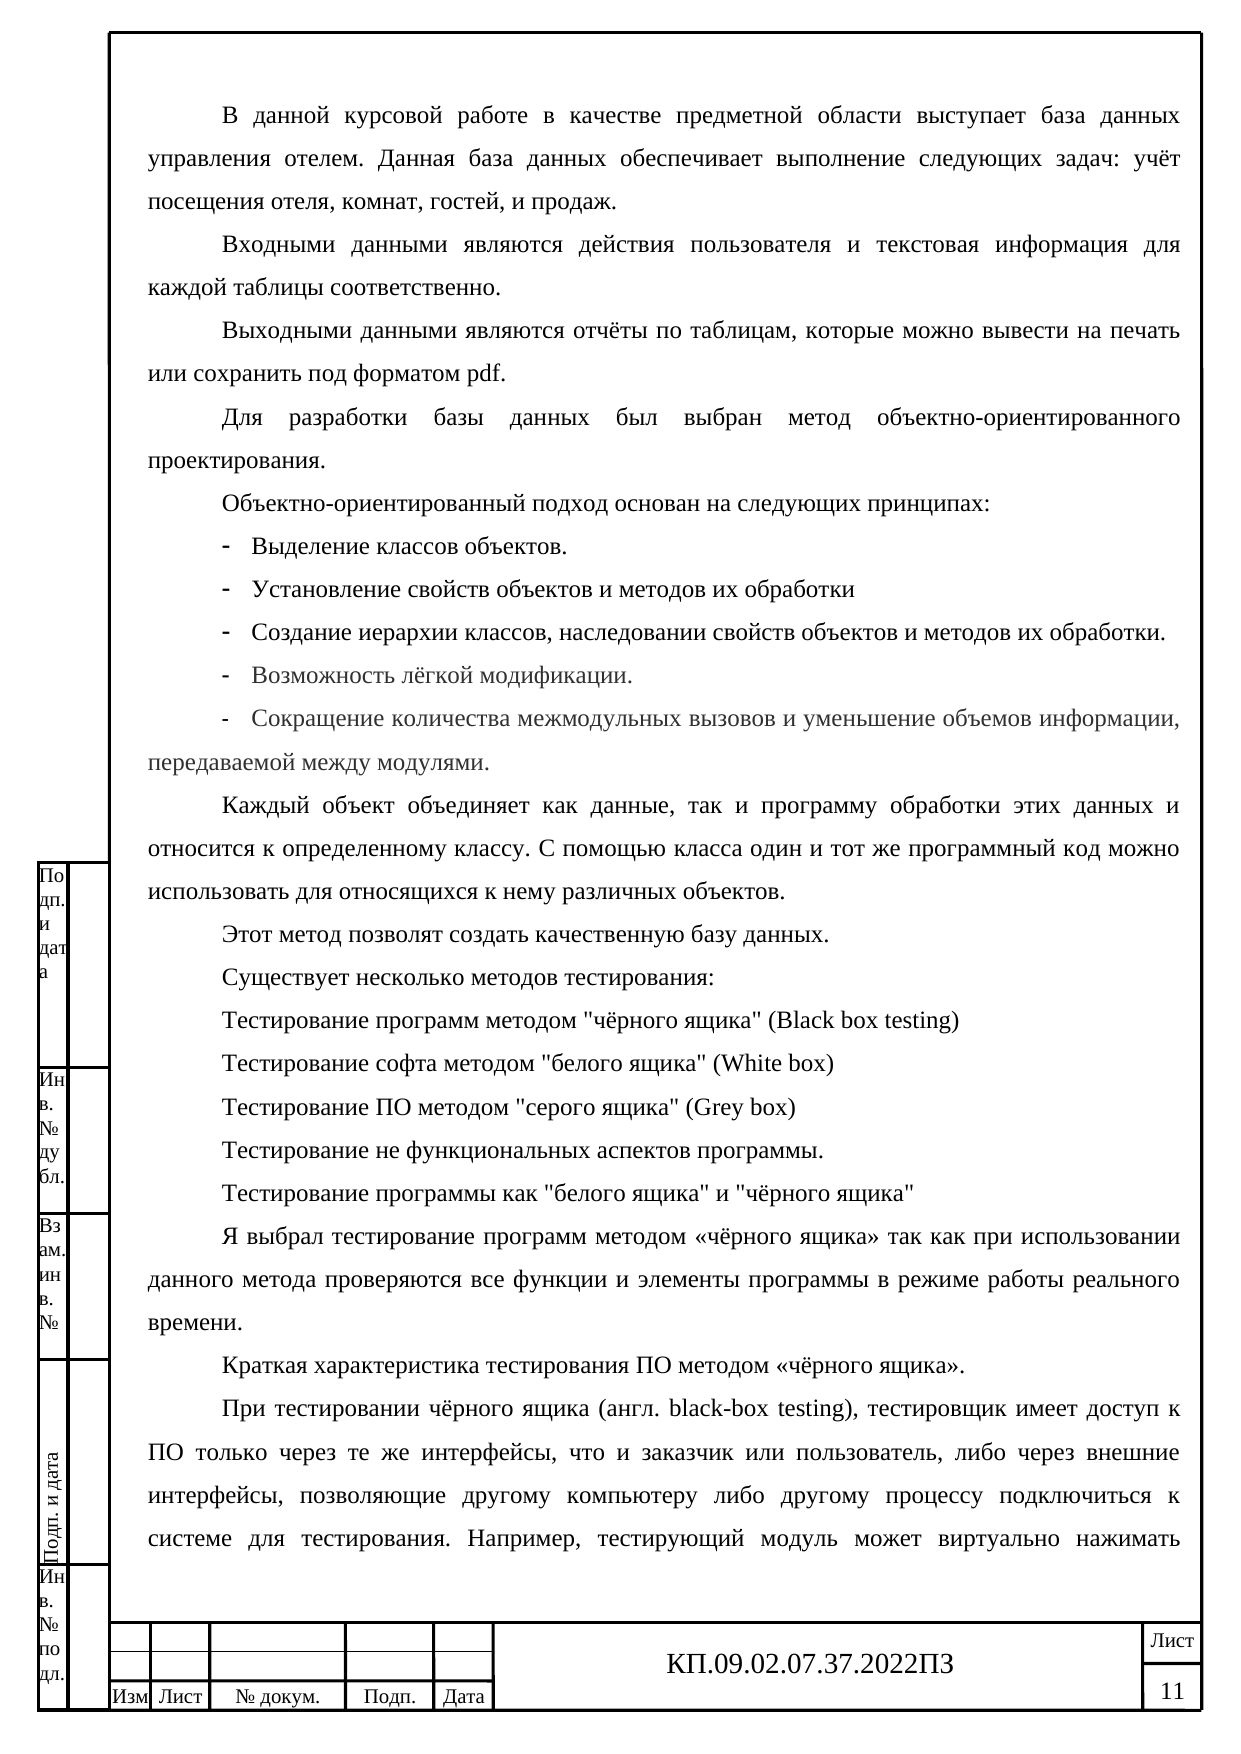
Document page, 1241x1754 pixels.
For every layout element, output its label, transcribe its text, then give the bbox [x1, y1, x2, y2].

list Создание иерархии классов, наследовании свойств объектов и методов их обработки. [148, 617, 1181, 646]
text Краткая характеристика тестирования ПО методом «чёрного ящика». [148, 1350, 1181, 1379]
text Входными данными являются действия пользователя и текстовая информация для каждой таблицы соответственно. [148, 229, 1181, 301]
text Каждый объект объединяет как данные, так и программу обработки этих данных и относится к определенному классу. С помощью класса один и тот же программный код можно использовать для относящихся к нему различных объектов. [148, 790, 1181, 905]
text Тестирование ПО методом "серого ящика" (Grey box) [148, 1092, 1181, 1120]
text Выходными данными являются отчёты по таблицам, которые можно вывести на печать или сохранить под форматом pdf. [148, 315, 1181, 387]
list Сокращение количества межмодульных вызовов и уменьшение объемов информации, передаваемой между модулями. [148, 703, 1181, 775]
text Для разработки базы данных был выбран метод объектно-ориентированного проектирования. [148, 402, 1181, 473]
text Тестирование софта методом "белого ящика" (White box) [148, 1048, 1181, 1077]
list Выделение классов объектов. [148, 531, 1181, 560]
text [148, 1393, 1181, 1552]
list Возможность лёгкой модификации. [148, 660, 1181, 689]
text Тестирование не функциональных аспектов программы. [148, 1135, 1181, 1163]
text Объектно-ориентированный подход основан на следующих принципах: [148, 488, 1181, 517]
text Существует несколько методов тестирования: [148, 962, 1181, 991]
text Тестирование программы как "белого ящика" и "чёрного ящика" [148, 1178, 1181, 1207]
list Установление свойств объектов и методов их обработки [148, 574, 1181, 603]
text Этот метод позволят создать качественную базу данных. [148, 919, 1181, 948]
text Я выбрал тестирование программ методом «чёрного ящика» так как при использовании данного метода проверяются все функции и элементы программы в режиме работы реального времени. [148, 1221, 1181, 1336]
text В данной курсовой работе в качестве предметной области выступает база данных управления отелем. Данная база данных обеспечивает выполнение следующих задач: учёт посещения отеля, комнат, гостей, и продаж. [148, 100, 1181, 215]
text Тестирование программ методом "чёрного ящика" (Black box testing) [148, 1005, 1181, 1034]
